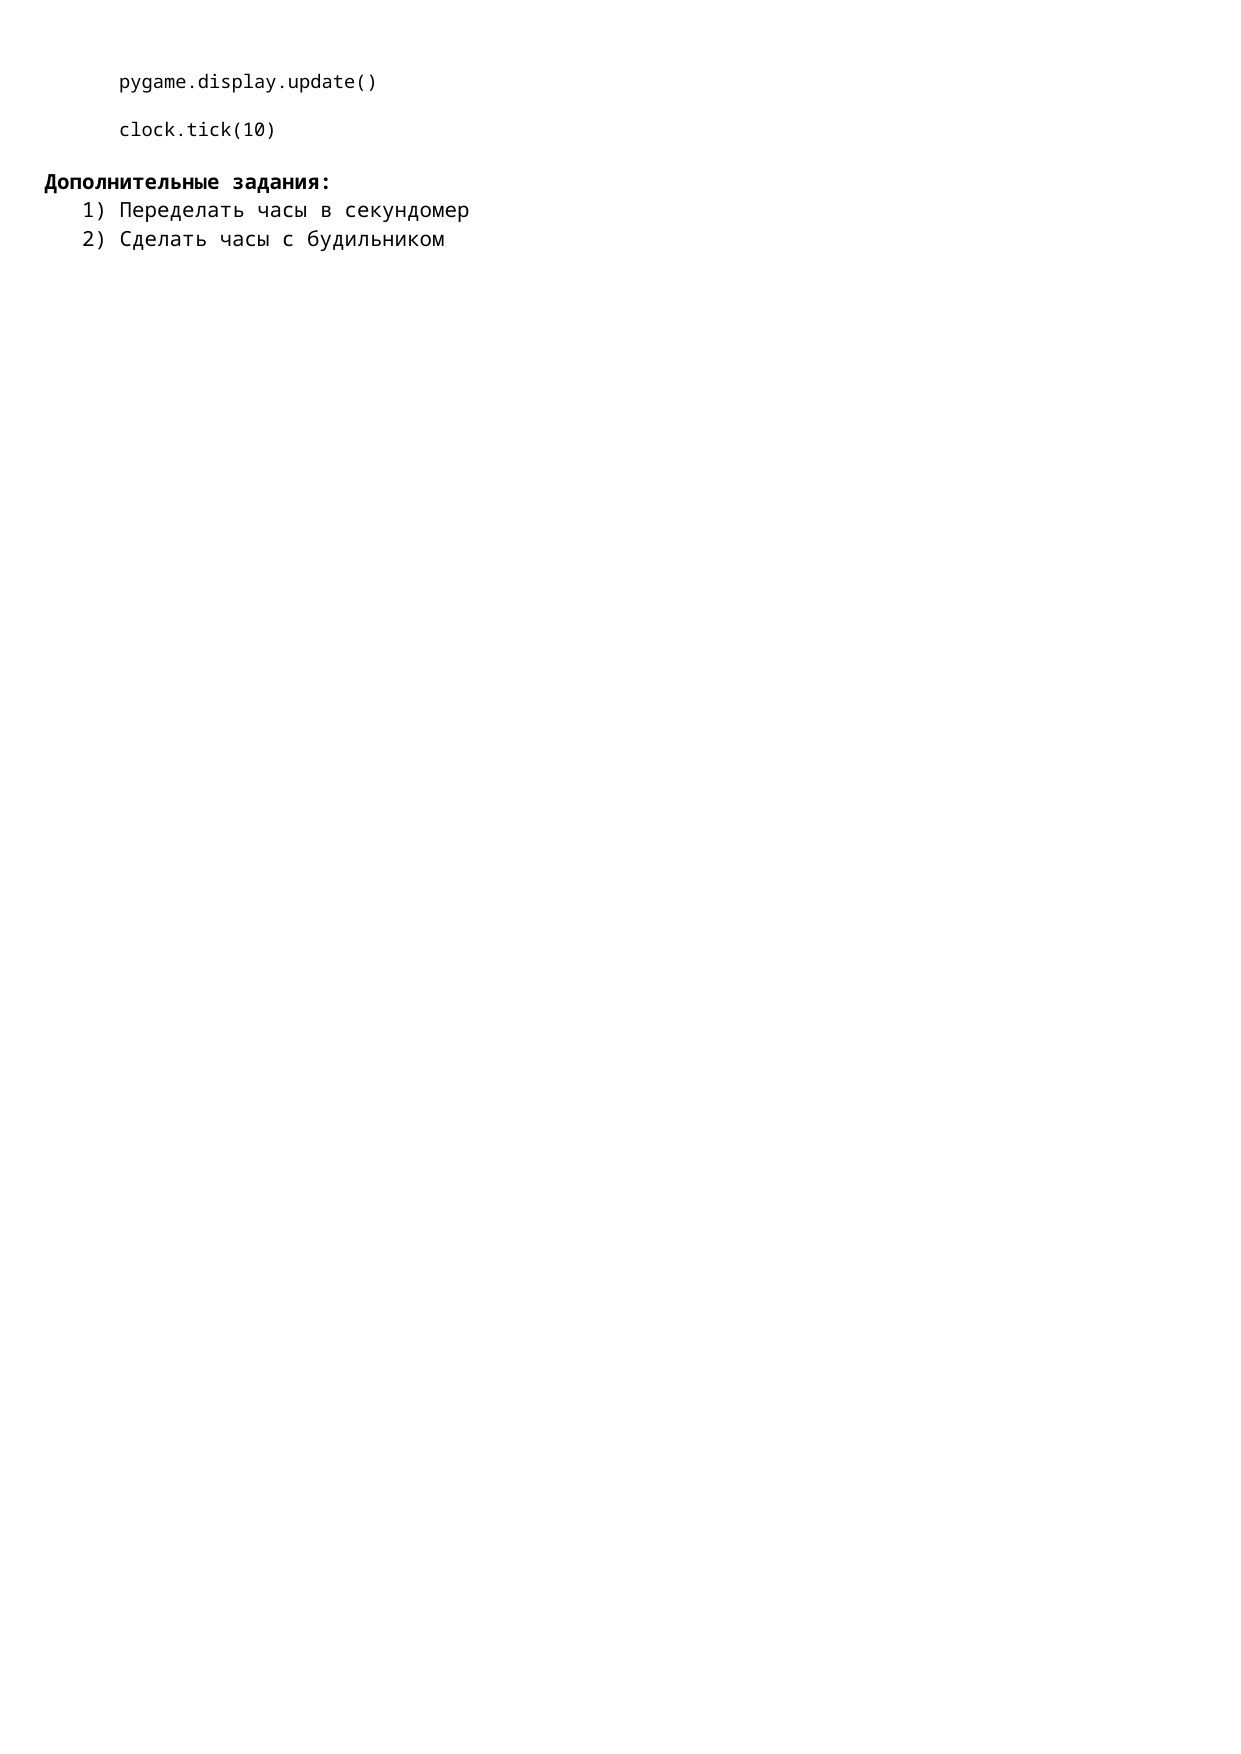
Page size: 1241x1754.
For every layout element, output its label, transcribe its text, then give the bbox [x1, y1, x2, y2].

text pygame.display.update() [74, 70, 1181, 93]
list Переделать часы в секундомер [82, 195, 1181, 224]
list Сделать часы с будильником [82, 224, 1181, 252]
text clock.tick(10) [74, 118, 1181, 141]
text Дополнительные задания: [44, 167, 1181, 195]
